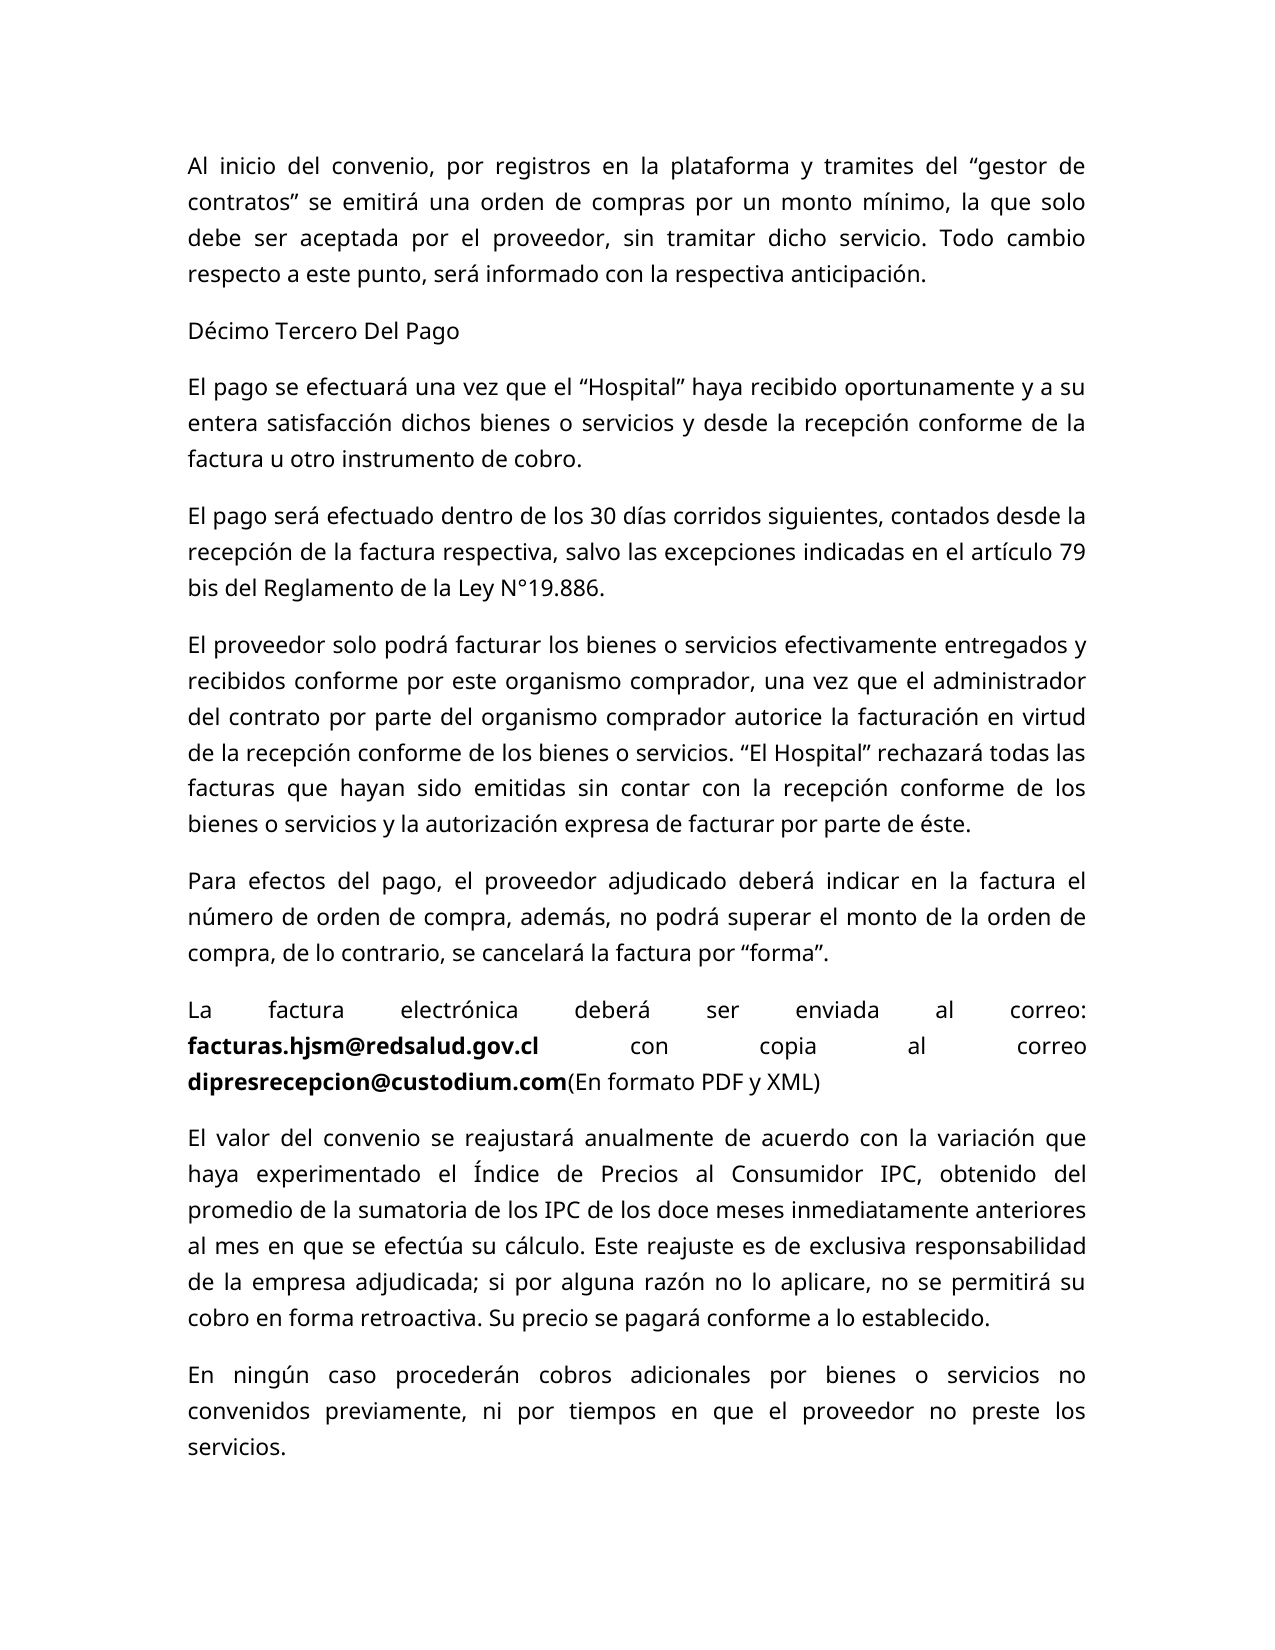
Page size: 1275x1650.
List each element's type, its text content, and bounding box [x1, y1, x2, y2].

text La factura electrónica deberá ser enviada al correo: facturas.hjsm@redsalud.gov.cl con copia al correo dipresrecepcion@custodium.com(En formato PDF y XML) [187, 994, 1087, 1097]
text El valor del convenio se reajustará anualmente de acuerdo con la variación que haya experimentado el Índice de Precios al Consumidor IPC, obtenido del promedio de la sumatoria de los IPC de los doce meses inmediatamente anteriores al mes en que se efectúa su cálculo. Este reajuste es de exclusiva responsabilidad de la empresa adjudicada; si por alguna razón no lo aplicare, no se permitirá su cobro en forma retroactiva. Su precio se pagará conforme a lo establecido. [187, 1122, 1087, 1333]
text Al inicio del convenio, por registros en la plataforma y tramites del “gestor de contratos” se emitirá una orden de compras por un monto mínimo, la que solo debe ser aceptada por el proveedor, sin tramitar dicho servicio. Todo cambio respecto a este punto, será informado con la respectiva anticipación. [187, 150, 1087, 289]
text El pago será efectuado dentro de los 30 días corridos siguientes, contados desde la recepción de la factura respectiva, salvo las excepciones indicadas en el artículo 79 bis del Reglamento de la Ley N°19.886. [187, 500, 1087, 603]
text Para efectos del pago, el proveedor adjudicado deberá indicar en la factura el número de orden de compra, además, no podrá superar el monto de la orden de compra, de lo contrario, se cancelará la factura por “forma”. [187, 865, 1087, 968]
text El pago se efectuará una vez que el “Hospital” haya recibido oportunamente y a su entera satisfacción dichos bienes o servicios y desde la recepción conforme de la factura u otro instrumento de cobro. [187, 371, 1087, 474]
text En ningún caso procederán cobros adicionales por bienes o servicios no convenidos previamente, ni por tiempos en que el proveedor no preste los servicios. [187, 1359, 1087, 1462]
text El proveedor solo podrá facturar los bienes o servicios efectivamente entregados y recibidos conforme por este organismo comprador, una vez que el administrador del contrato por parte del organismo comprador autorice la facturación en virtud de la recepción conforme de los bienes o servicios. “El Hospital” rechazará todas las facturas que hayan sido emitidas sin contar con la recepción conforme de los bienes o servicios y la autorización expresa de facturar por parte de éste. [187, 629, 1087, 839]
